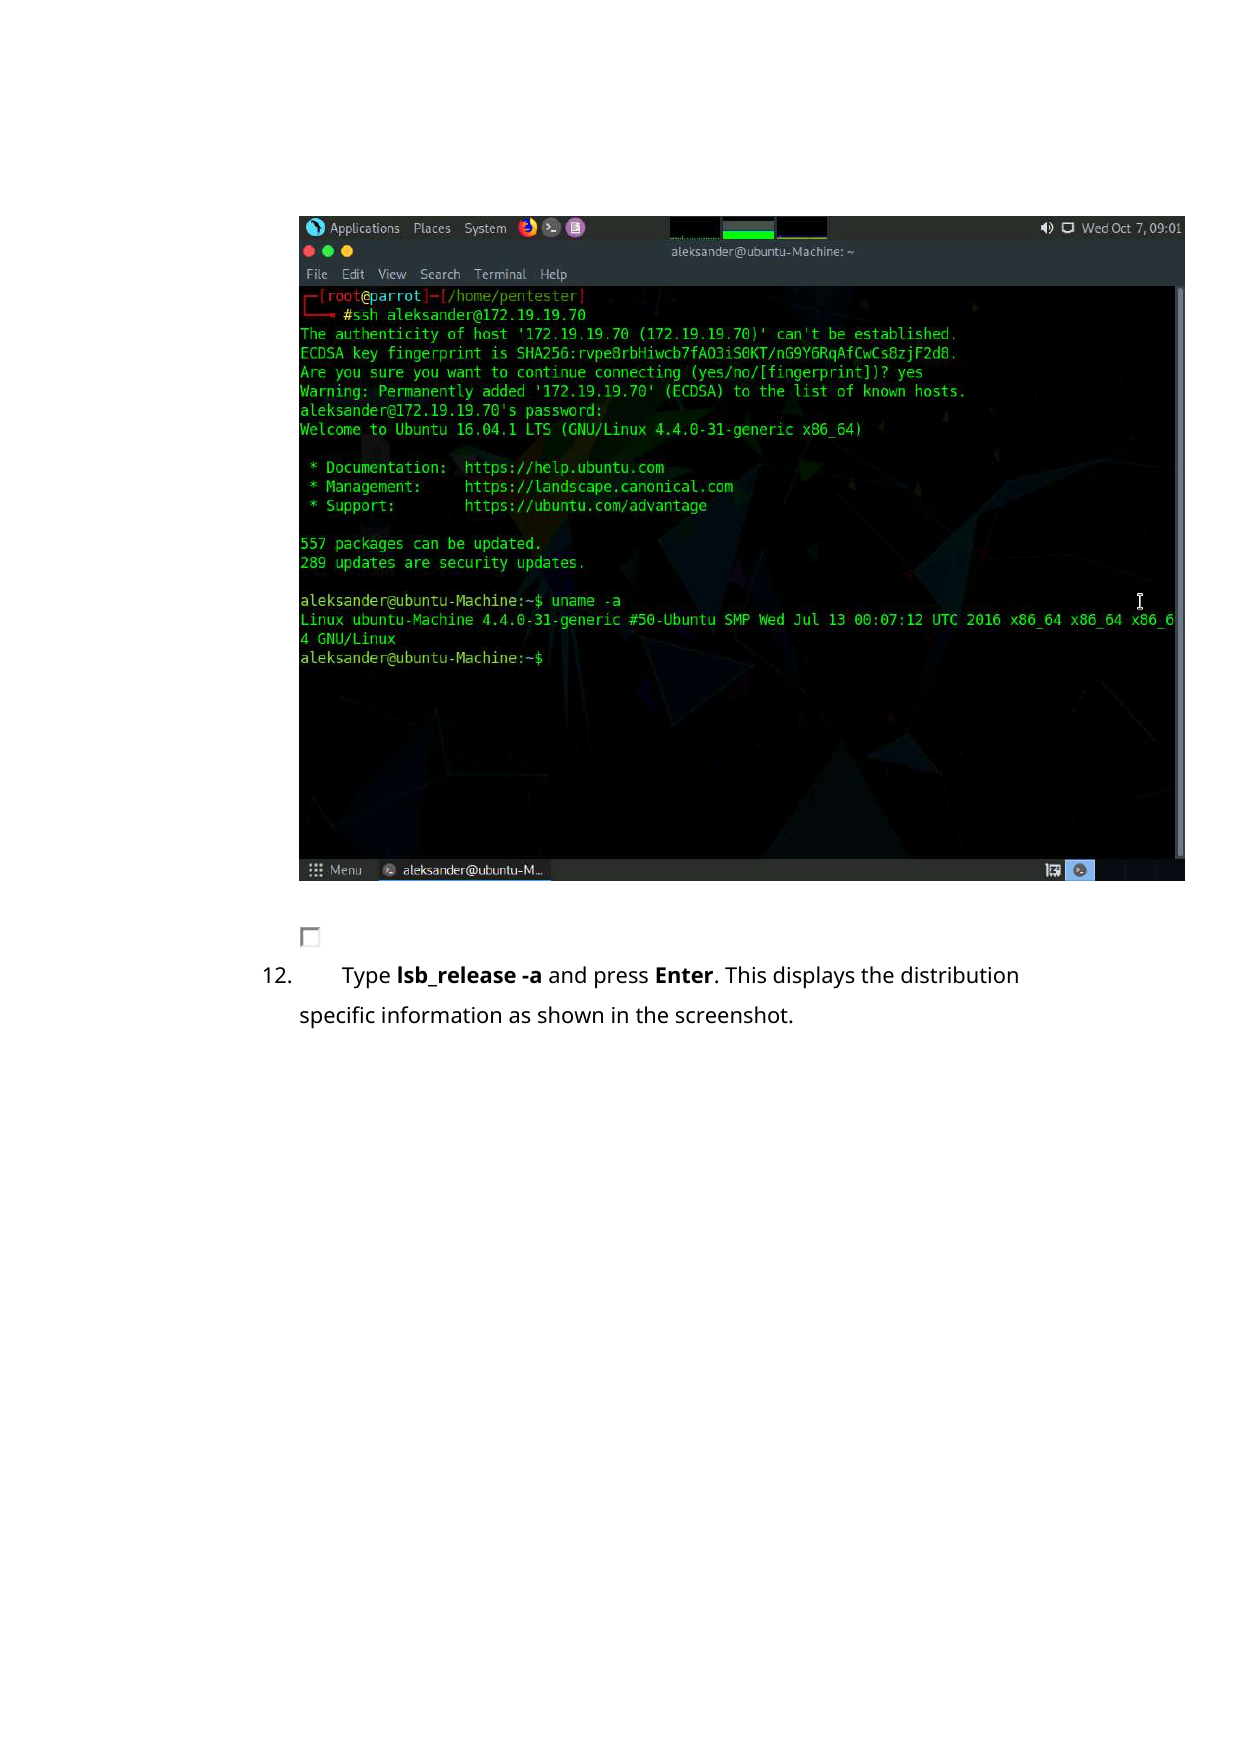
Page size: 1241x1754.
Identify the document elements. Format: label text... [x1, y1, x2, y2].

picture [299, 216, 1185, 881]
list Type lsb_release -a and press Enter. This displays the distribution specific information as shown in the screenshot. [262, 921, 1063, 1033]
